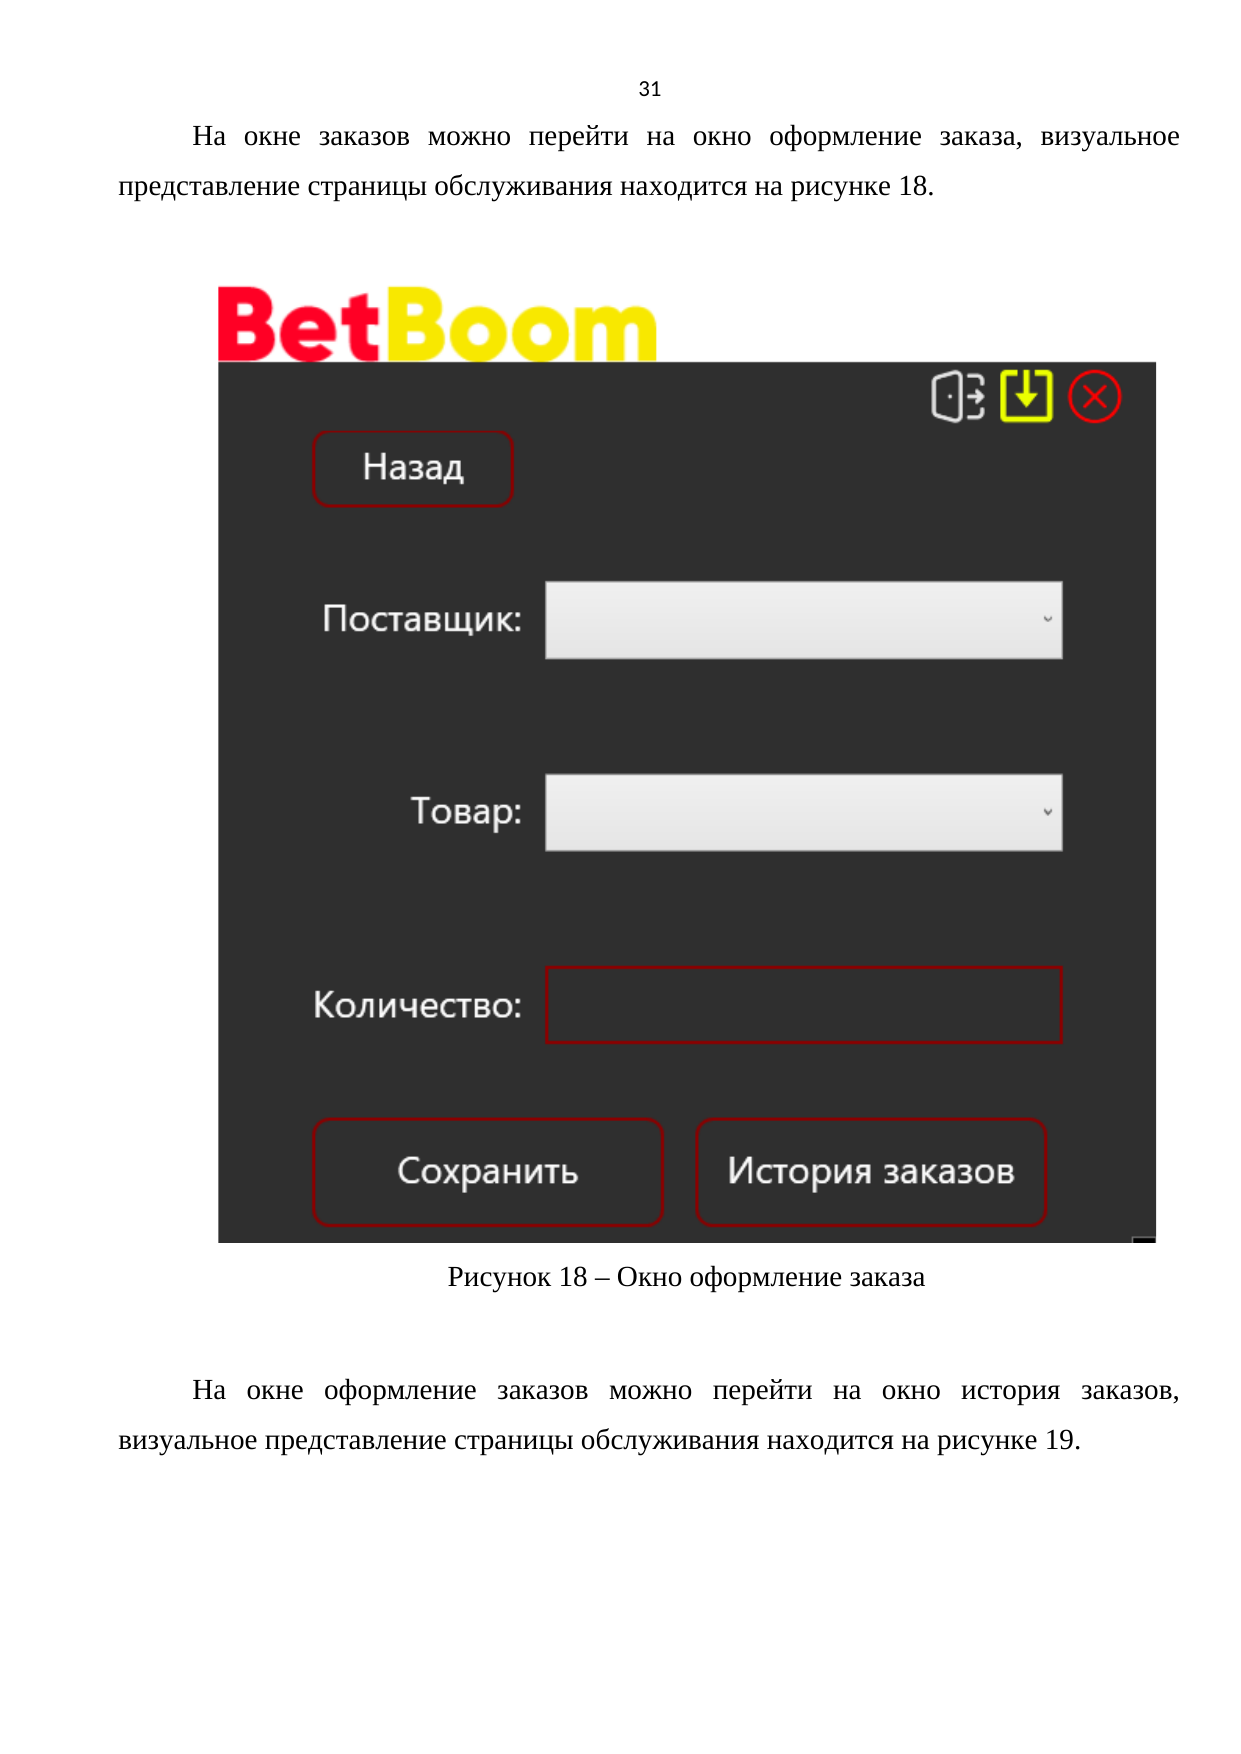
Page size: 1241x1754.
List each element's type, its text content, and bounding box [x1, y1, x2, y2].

picture [217, 281, 1157, 1243]
text На окне оформление заказов можно перейти на окно история заказов, визуальное представление страницы обслуживания находится на рисунке 19. [118, 1372, 1181, 1456]
text На окне заказов можно перейти на окно оформление заказа, визуальное представление страницы обслуживания находится на рисунке 18. [118, 118, 1181, 202]
